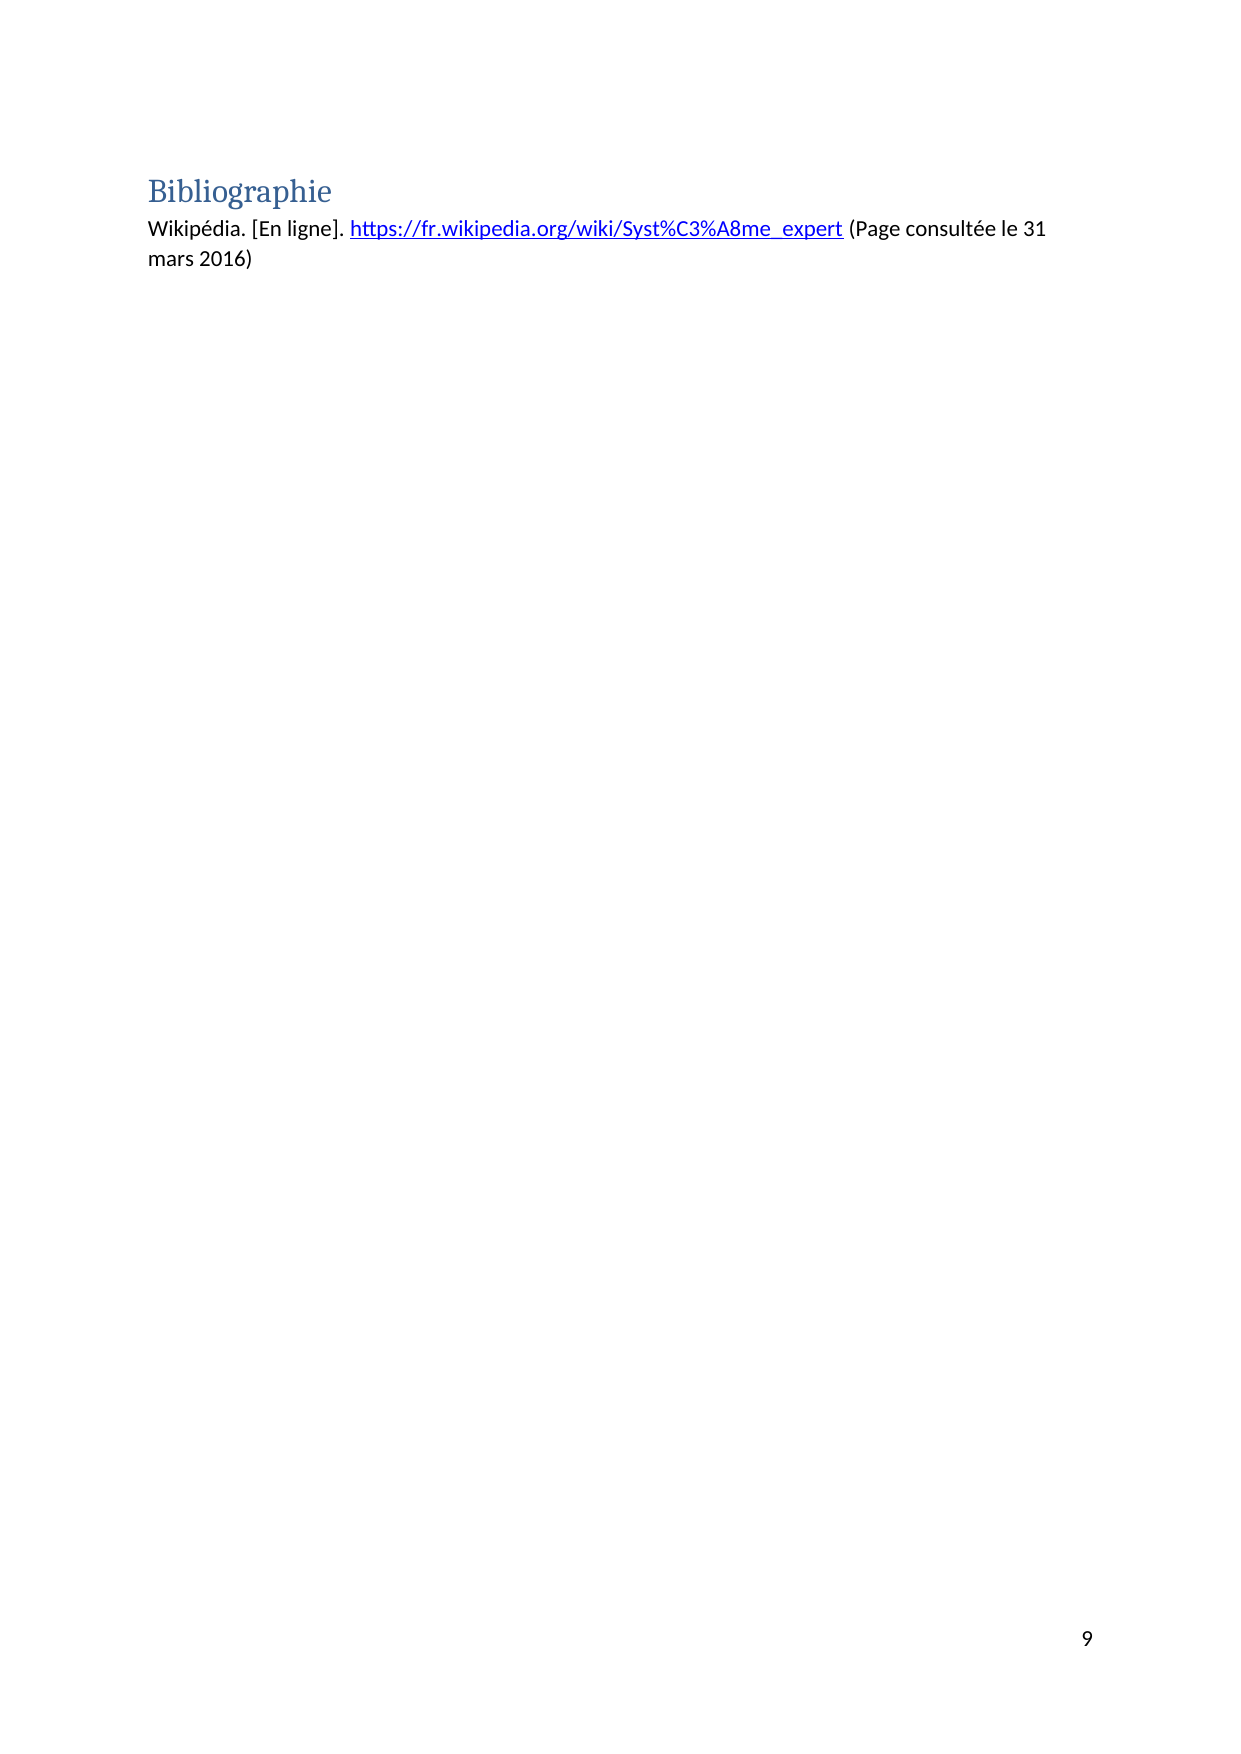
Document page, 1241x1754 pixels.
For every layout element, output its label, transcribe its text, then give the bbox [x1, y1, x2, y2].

text Wikipédia. [En ligne]. https://fr.wikipedia.org/wiki/Syst%C3%A8me_expert (Page consultée le 31 mars 2016) [148, 214, 1093, 272]
subtitle Bibliographie [148, 173, 1093, 211]
